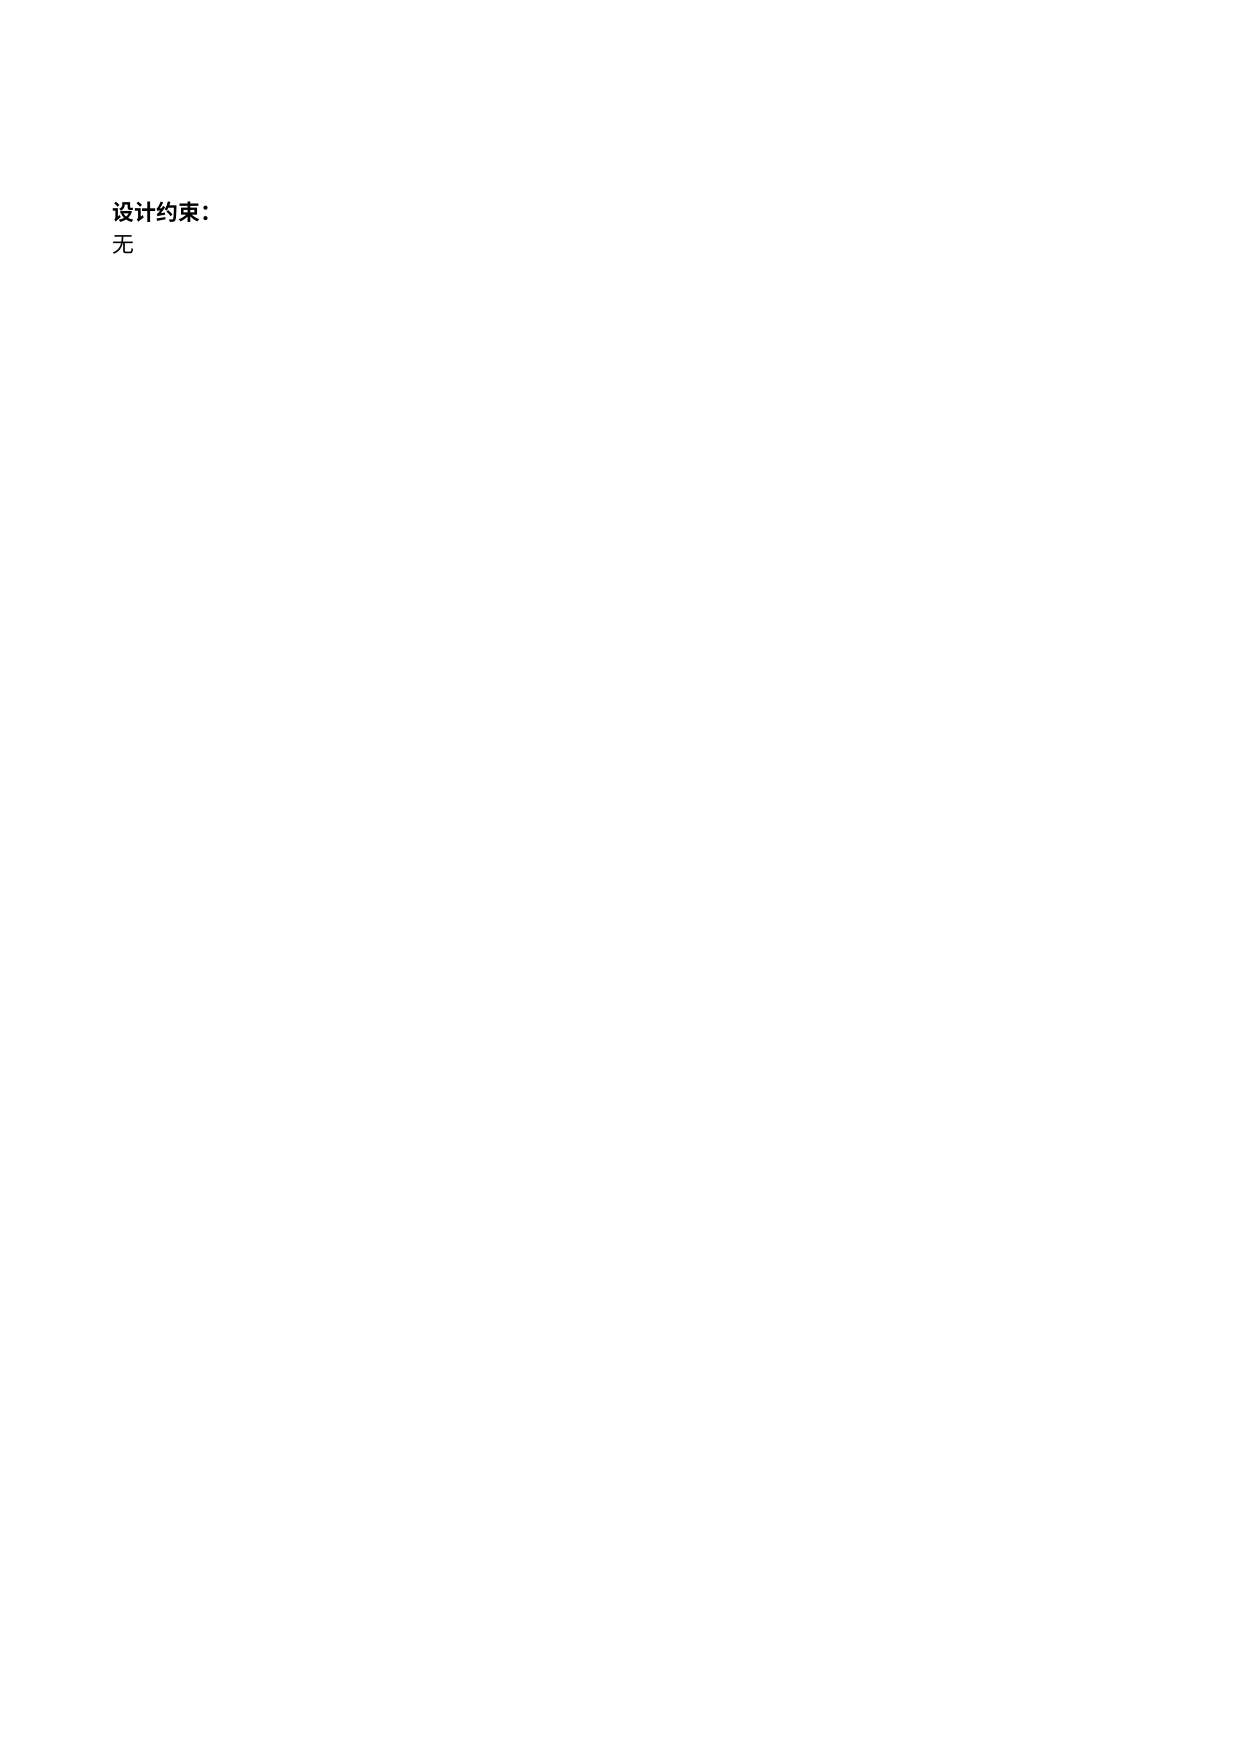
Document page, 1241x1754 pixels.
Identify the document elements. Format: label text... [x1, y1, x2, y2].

text 设计约束： [112, 194, 1128, 227]
text 无 [112, 227, 1128, 259]
